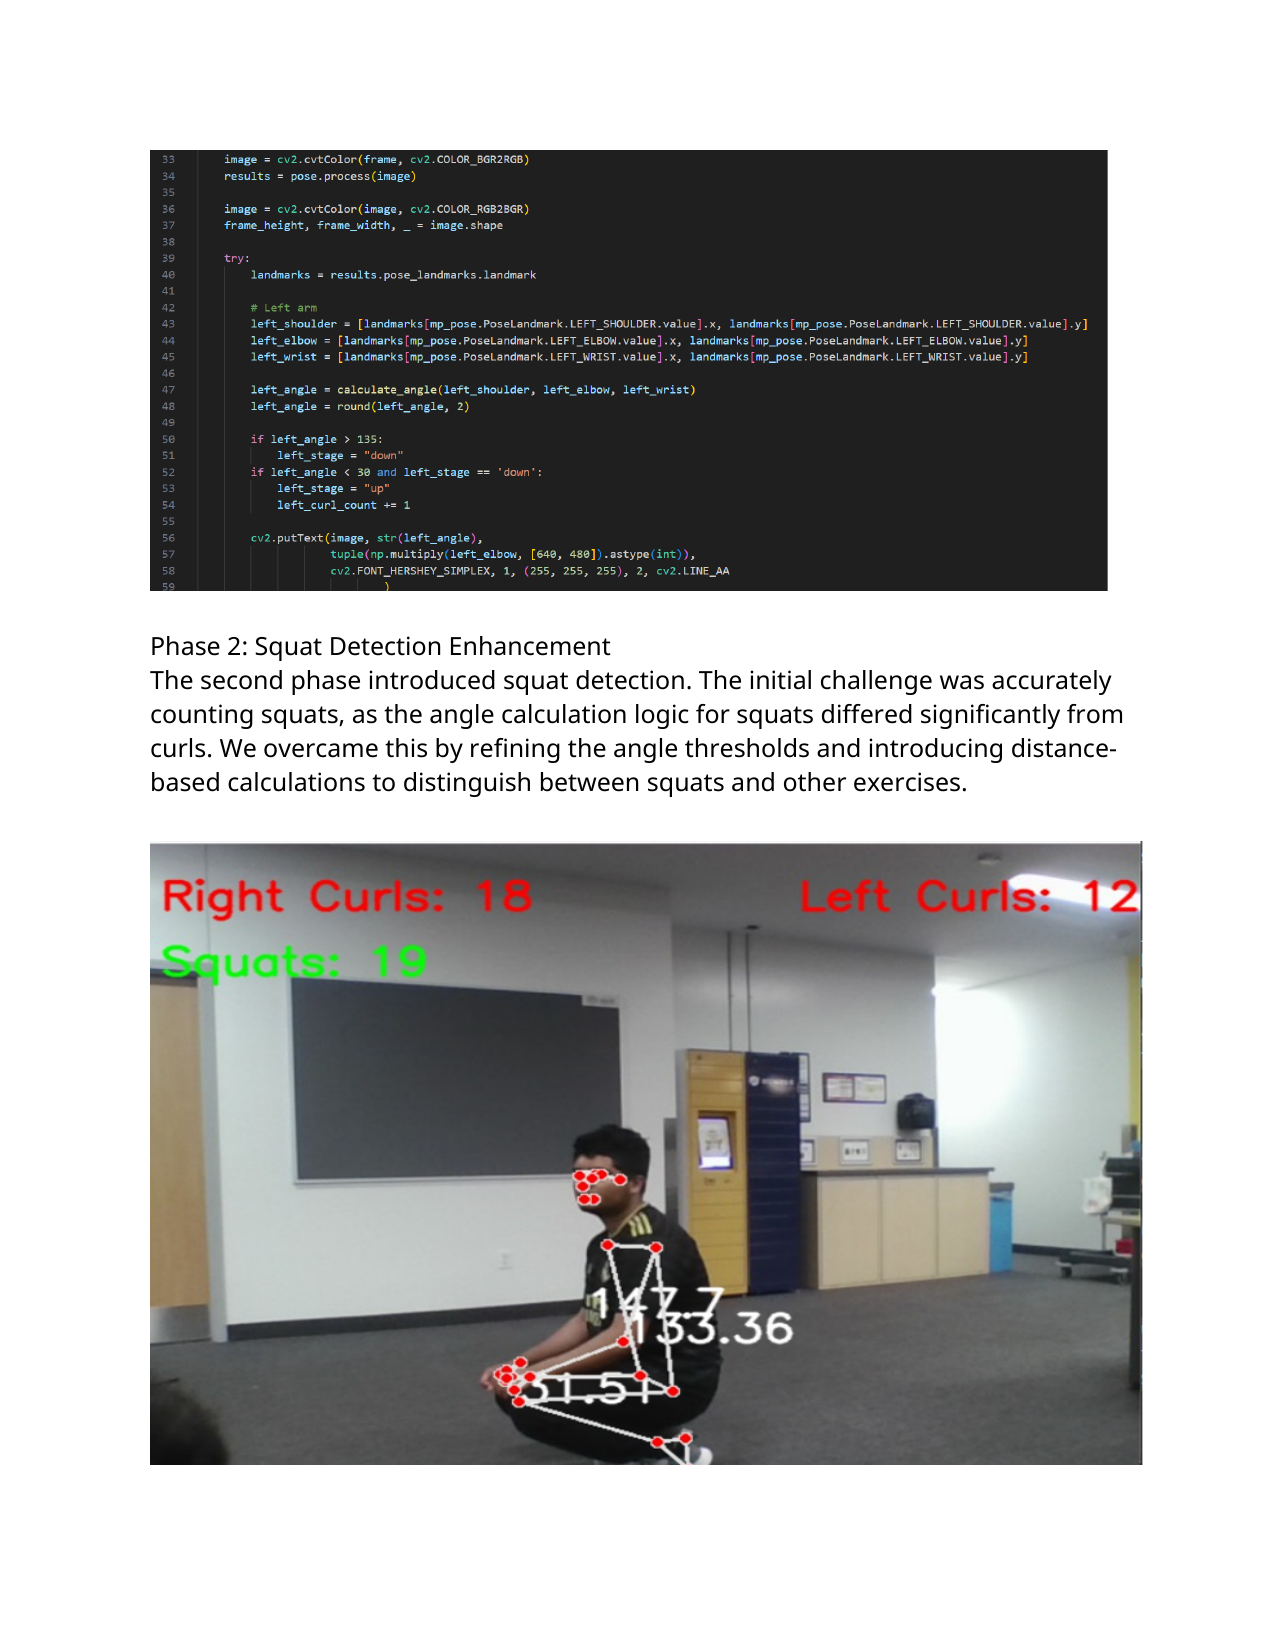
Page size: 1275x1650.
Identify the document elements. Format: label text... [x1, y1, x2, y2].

picture [150, 150, 1108, 591]
subtitle Phase 2: Squat Detection Enhancement The second phase introduced squat detection. The initial challenge was accurately counting squats, as the angle calculation logic for squats differed significantly from curls. We overcame this by refining the angle thresholds and introducing distance-based calculations to distinguish between squats and other exercises. [150, 628, 1125, 799]
picture [150, 841, 1143, 1465]
